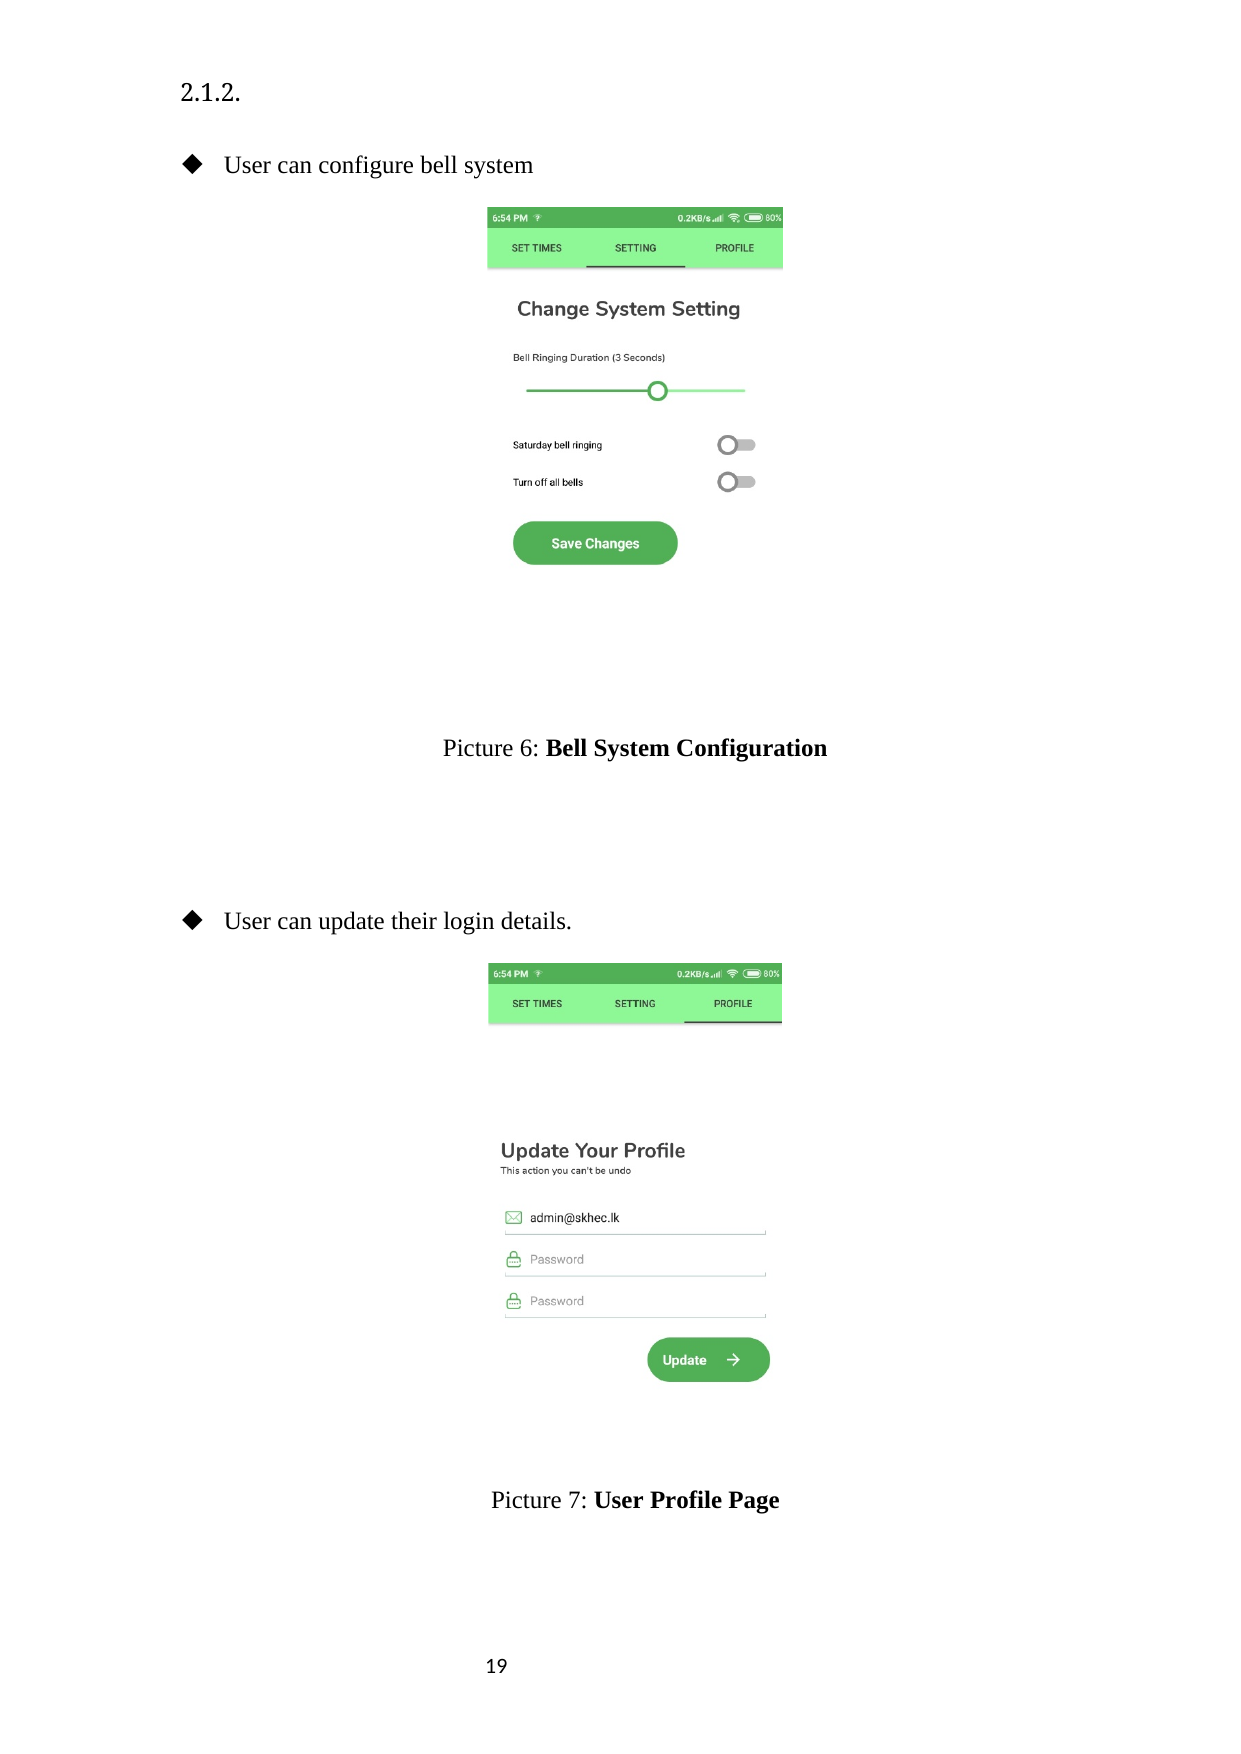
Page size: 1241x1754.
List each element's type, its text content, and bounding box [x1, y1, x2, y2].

picture [488, 963, 782, 1486]
list Picture 7: User Profile Page [180, 1486, 1090, 1514]
list User can configure bell system [180, 150, 1090, 179]
picture [487, 207, 783, 734]
list User can update their login details. [180, 906, 1090, 934]
list Picture 6: Bell System Configuration [180, 733, 1090, 762]
